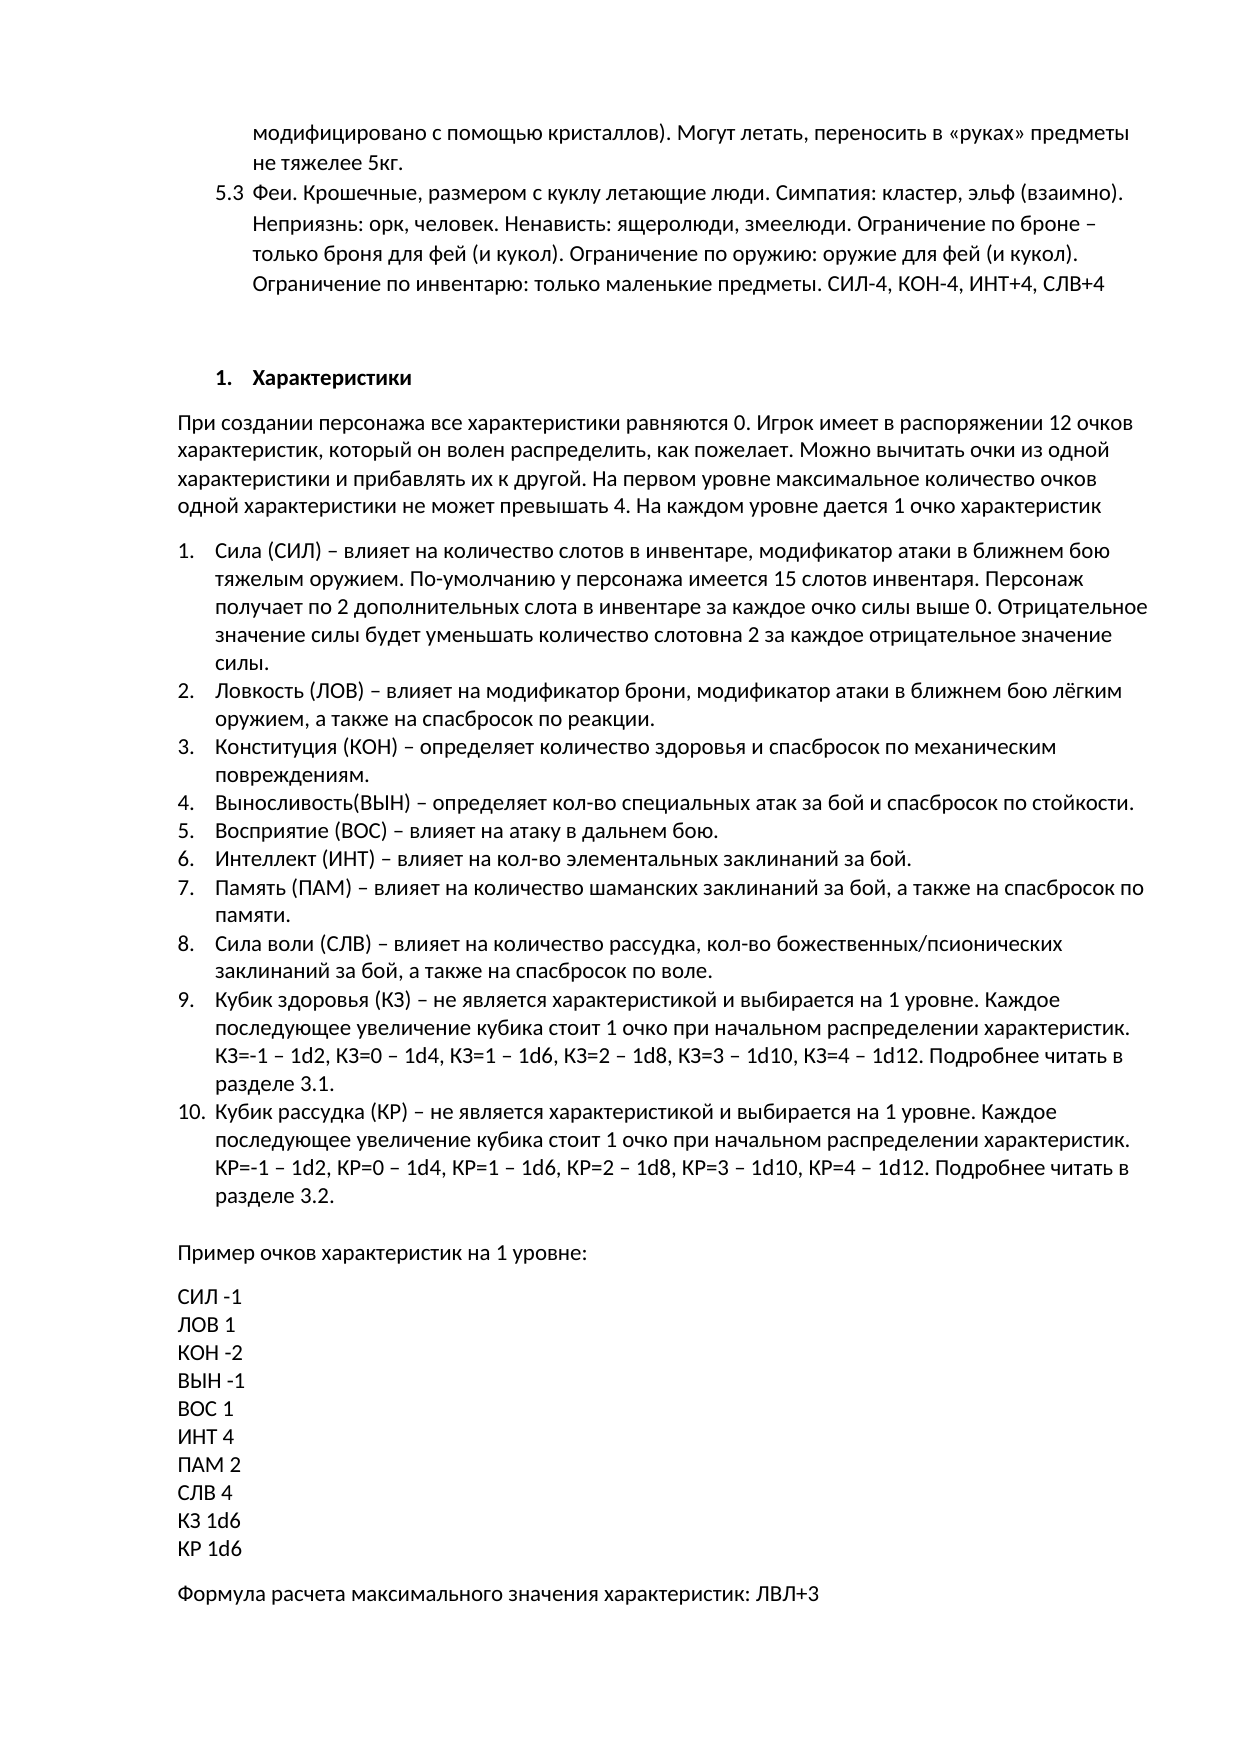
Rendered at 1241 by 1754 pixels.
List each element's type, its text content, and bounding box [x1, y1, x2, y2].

list Характеристики [215, 363, 1152, 391]
list Ловкость (ЛОВ) – влияет на модификатор брони, модификатор атаки в ближнем бою лёгким оружием, а также на спасбросок по реакции. [177, 676, 1152, 732]
text Формула расчета максимального значения характеристик: ЛВЛ+3 [177, 1579, 1152, 1607]
text При создании персонажа все характеристики равняются 0. Игрок имеет в распоряжении 12 очков характеристик, который он волен распределить, как пожелает. Можно вычитать очки из одной характеристики и прибавлять их к другой. На первом уровне максимальное количество очков одной характеристики не может превышать 4. На каждом уровне дается 1 очко характеристик [177, 408, 1152, 520]
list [215, 118, 1152, 176]
list Сила (СИЛ) – влияет на количество слотов в инвентаре, модификатор атаки в ближнем бою тяжелым оружием. По-умолчанию у персонажа имеется 15 слотов инвентаря. Персонаж получает по 2 дополнительных слота в инвентаре за каждое очко силы выше 0. Отрицательное значение силы будет уменьшать количество слотовна 2 за каждое отрицательное значение силы. [177, 536, 1152, 676]
list Интеллект (ИНТ) – влияет на кол-во элементальных заклинаний за бой. [177, 844, 1152, 873]
text СИЛ -1 ЛОВ 1 КОН -2 ВЫН -1 ВОС 1 ИНТ 4 ПАМ 2 СЛВ 4 КЗ 1d6 КР 1d6 [177, 1282, 1152, 1562]
list Кубик рассудка (КР) – не является характеристикой и выбирается на 1 уровне. Каждое последующее увеличение кубика стоит 1 очко при начальном распределении характеристик. КР=-1 – 1d2, КР=0 – 1d4, КР=1 – 1d6, КР=2 – 1d8, КР=3 – 1d10, КР=4 – 1d12. Подробнее читать в разделе 3.2. [177, 1097, 1152, 1209]
list Кубик здоровья (КЗ) – не является характеристикой и выбирается на 1 уровне. Каждое последующее увеличение кубика стоит 1 очко при начальном распределении характеристик. КЗ=-1 – 1d2, КЗ=0 – 1d4, КЗ=1 – 1d6, КЗ=2 – 1d8, КЗ=3 – 1d10, КЗ=4 – 1d12. Подробнее читать в разделе 3.1. [177, 985, 1152, 1097]
text Пример очков характеристик на 1 уровне: [177, 1238, 1152, 1266]
list Выносливость(ВЫН) – определяет кол-во специальных атак за бой и спасбросок по стойкости. [177, 788, 1152, 817]
list Феи. Крошечные, размером с куклу летающие люди. Симпатия: кластер, эльф (взаимно). Неприязнь: орк, человек. Ненависть: ящеролюди, змеелюди. Ограничение по броне – только броня для фей (и кукол). Ограничение по оружию: оружие для фей (и кукол). Ограничение по инвентарю: только маленькие предметы. СИЛ-4, КОН-4, ИНТ+4, СЛВ+4 [215, 178, 1152, 297]
list Конституция (КОН) – определяет количество здоровья и спасбросок по механическим повреждениям. [177, 732, 1152, 788]
list Память (ПАМ) – влияет на количество шаманских заклинаний за бой, а также на спасбросок по памяти. [177, 873, 1152, 929]
list Сила воли (СЛВ) – влияет на количество рассудка, кол-во божественных/псионических заклинаний за бой, а также на спасбросок по воле. [177, 929, 1152, 985]
list Восприятие (ВОС) – влияет на атаку в дальнем бою. [177, 817, 1152, 844]
